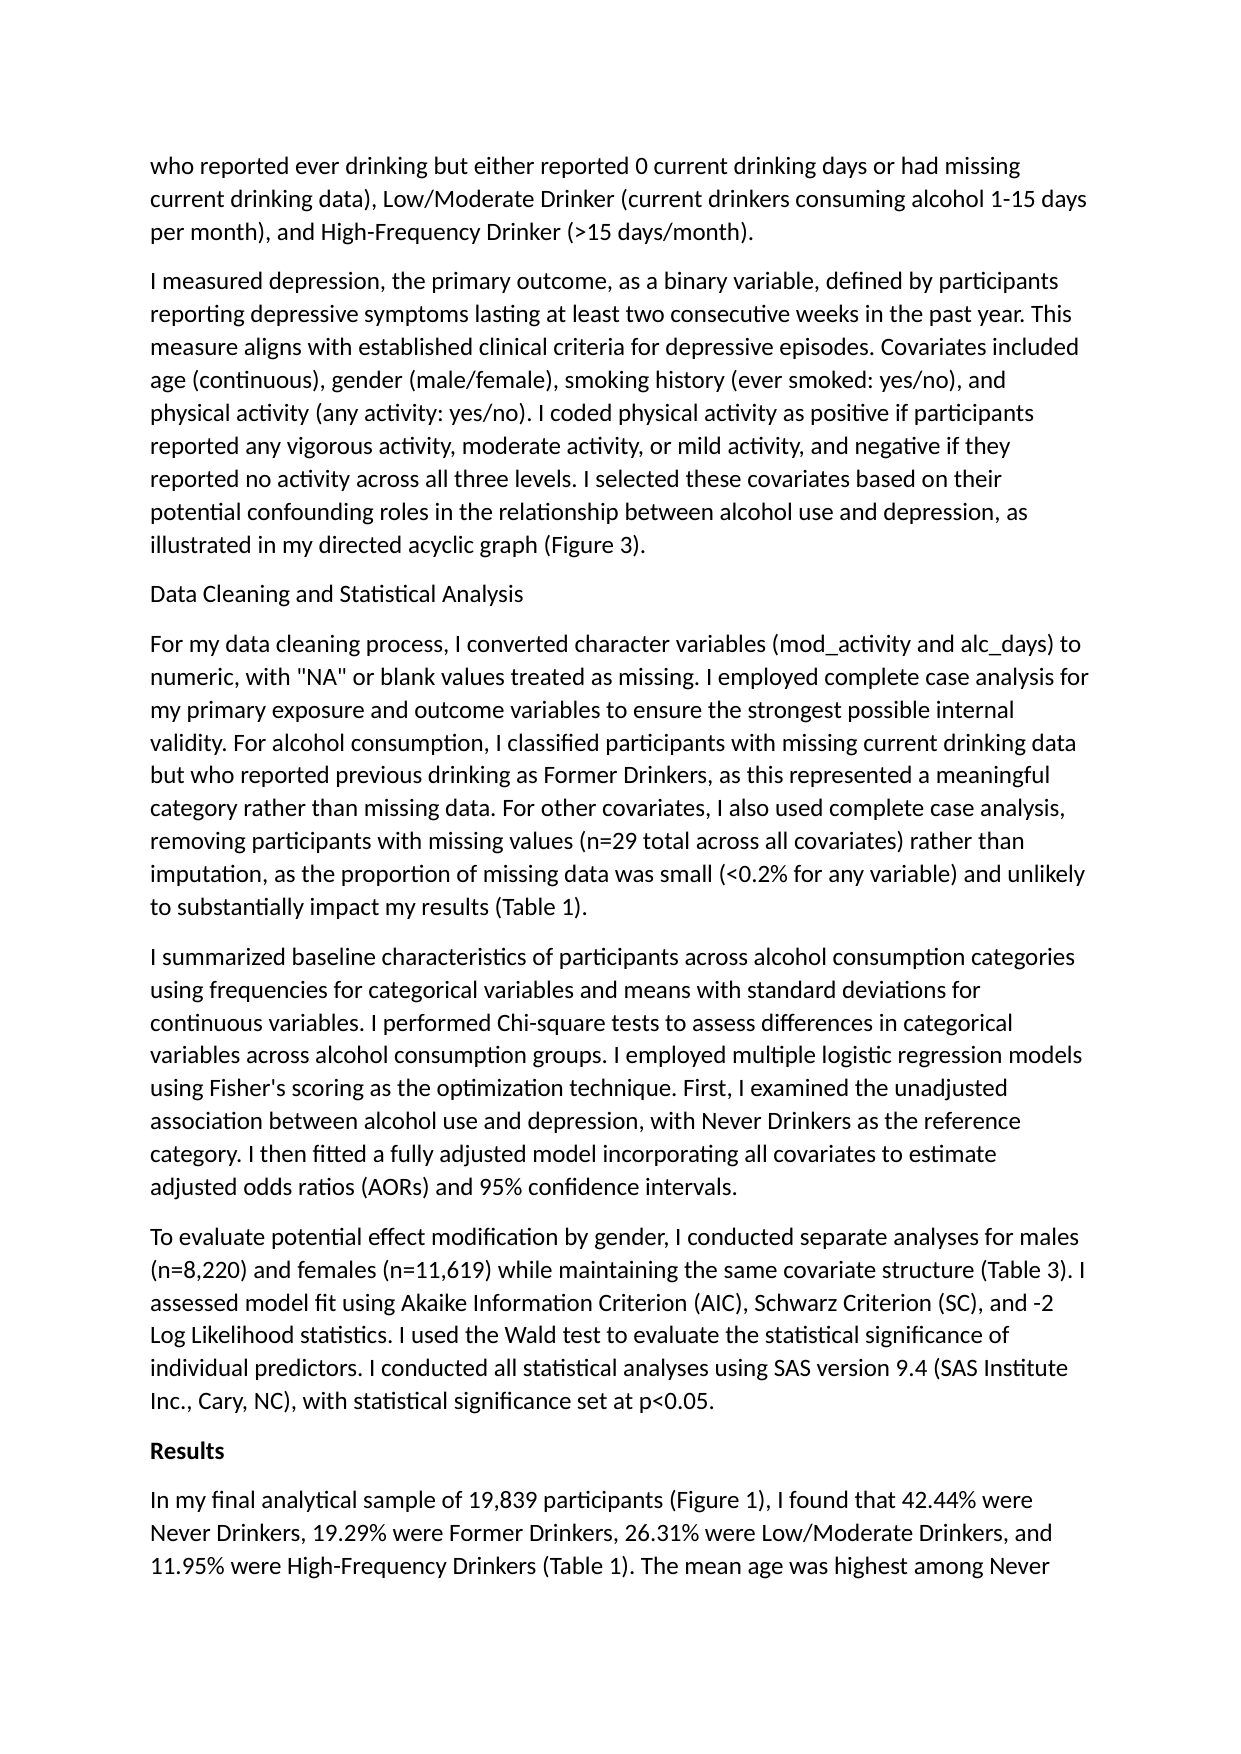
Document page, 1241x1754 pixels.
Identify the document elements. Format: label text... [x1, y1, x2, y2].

text I measured depression, the primary outcome, as a binary variable, defined by participants reporting depressive symptoms lasting at least two consecutive weeks in the past year. This measure aligns with established clinical criteria for depressive episodes. Covariates included age (continuous), gender (male/female), smoking history (ever smoked: yes/no), and physical activity (any activity: yes/no). I coded physical activity as positive if participants reported any vigorous activity, moderate activity, or mild activity, and negative if they reported no activity across all three levels. I selected these covariates based on their potential confounding roles in the relationship between alcohol use and depression, as illustrated in my directed acyclic graph (Figure 3). [150, 265, 1090, 559]
text Results [150, 1435, 1090, 1466]
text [150, 150, 1090, 246]
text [150, 1484, 1090, 1581]
text Data Cleaning and Statistical Analysis [150, 578, 1090, 609]
text To evaluate potential effect modification by gender, I conducted separate analyses for males (n=8,220) and females (n=11,619) while maintaining the same covariate structure (Table 3). I assessed model fit using Akaike Information Criterion (AIC), Schwarz Criterion (SC), and -2 Log Likelihood statistics. I used the Wald test to evaluate the statistical significance of individual predictors. I conducted all statistical analyses using SAS version 9.4 (SAS Institute Inc., Cary, NC), with statistical significance set at p<0.05. [150, 1221, 1090, 1416]
text For my data cleaning process, I converted character variables (mod_activity and alc_days) to numeric, with "NA" or blank values treated as missing. I employed complete case analysis for my primary exposure and outcome variables to ensure the strongest possible internal validity. For alcohol consumption, I classified participants with missing current drinking data but who reported previous drinking as Former Drinkers, as this represented a meaningful category rather than missing data. For other covariates, I also used complete case analysis, removing participants with missing values (n=29 total across all covariates) rather than imputation, as the proportion of missing data was small (<0.2% for any variable) and unlikely to substantially impact my results (Table 1). [150, 628, 1090, 922]
text I summarized baseline characteristics of participants across alcohol consumption categories using frequencies for categorical variables and means with standard deviations for continuous variables. I performed Chi-square tests to assess differences in categorical variables across alcohol consumption groups. I employed multiple logistic regression models using Fisher's scoring as the optimization technique. First, I examined the unadjusted association between alcohol use and depression, with Never Drinkers as the reference category. I then fitted a fully adjusted model incorporating all covariates to estimate adjusted odds ratios (AORs) and 95% confidence intervals. [150, 941, 1090, 1202]
